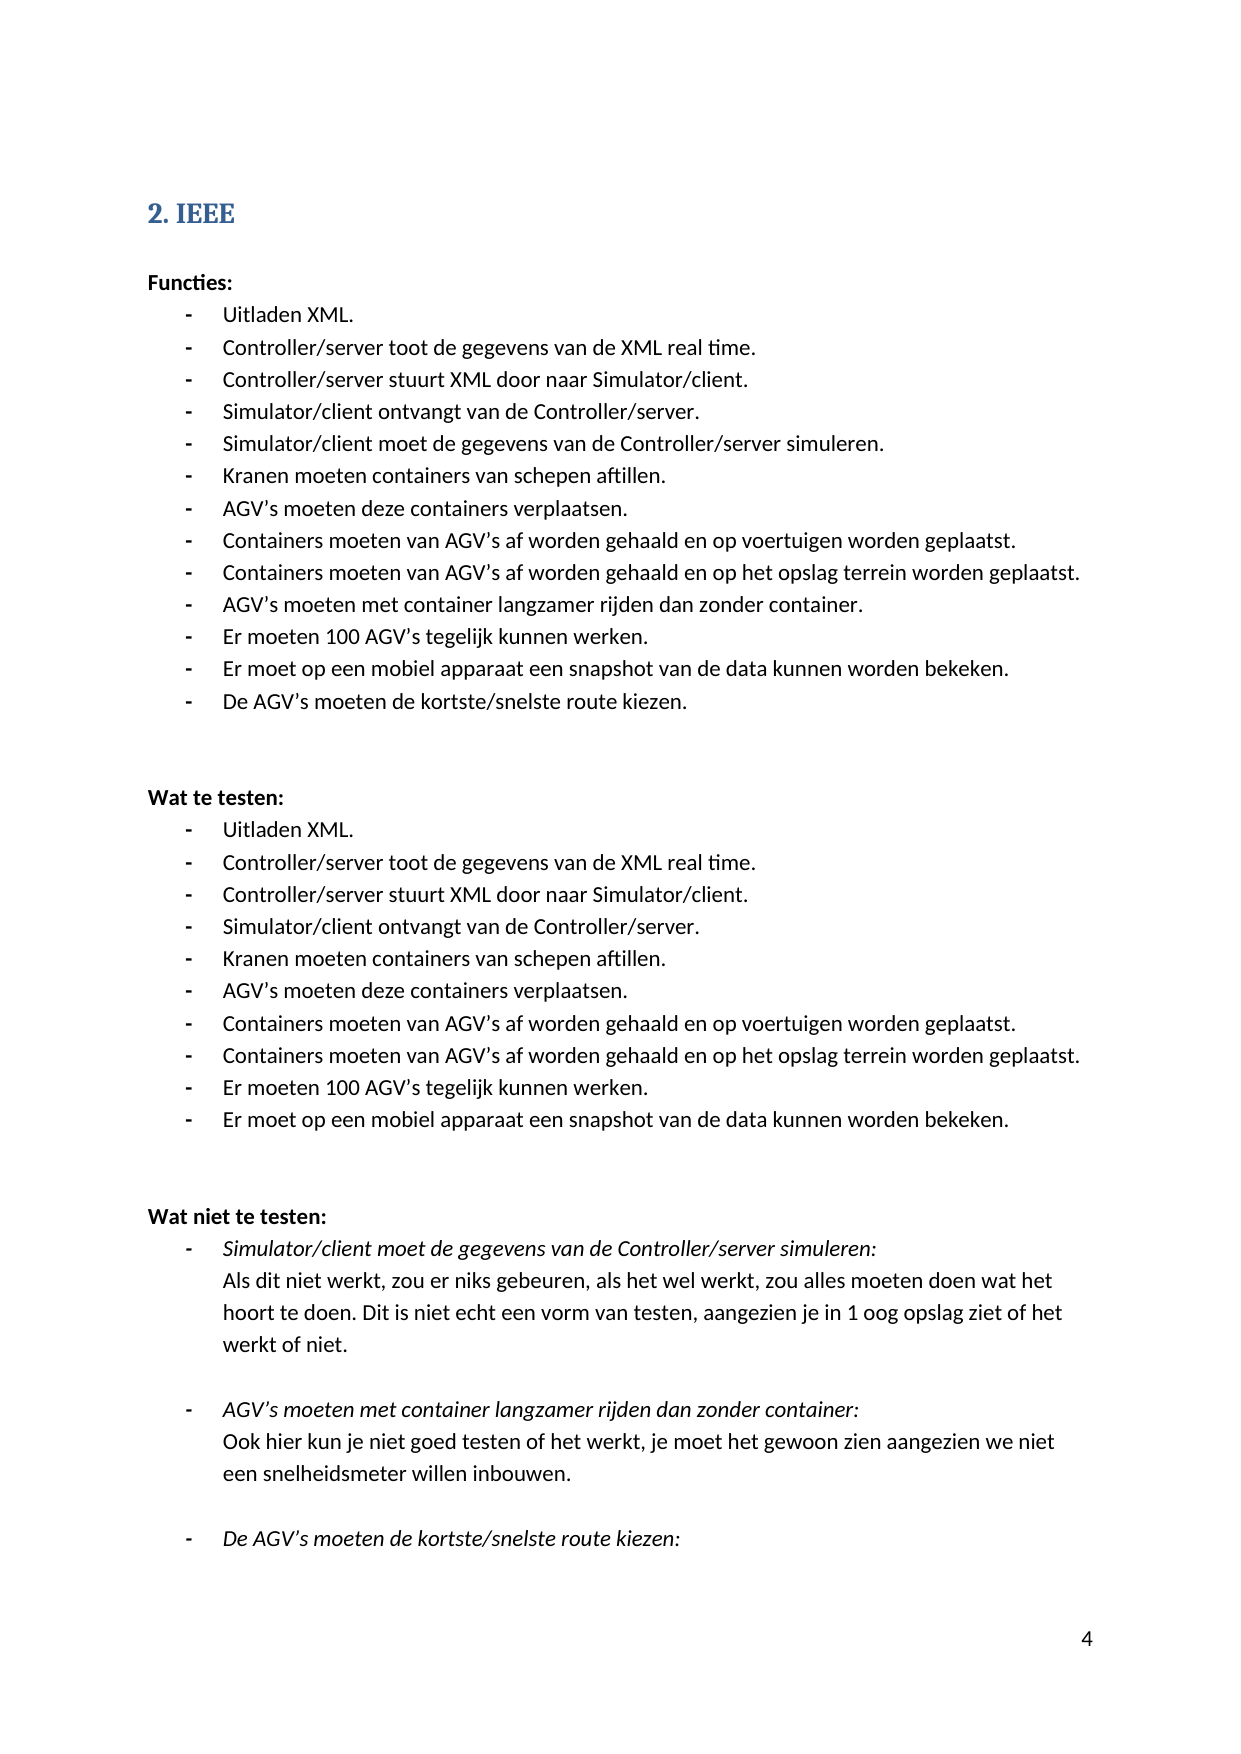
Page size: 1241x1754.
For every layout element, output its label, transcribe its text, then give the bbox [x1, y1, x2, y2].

list Er moet op een mobiel apparaat een snapshot van de data kunnen worden bekeken. [185, 654, 1093, 683]
text Wat niet te testen: [148, 1202, 1093, 1230]
list Containers moeten van AGV’s af worden gehaald en op voertuigen worden geplaatst. [185, 1009, 1093, 1037]
list Containers moeten van AGV’s af worden gehaald en op het opslag terrein worden geplaatst. [185, 558, 1093, 586]
list Kranen moeten containers van schepen aftillen. [185, 944, 1093, 972]
list Controller/server toot de gegevens van de XML real time. [185, 333, 1093, 361]
list Controller/server toot de gegevens van de XML real time. [185, 848, 1093, 876]
list Controller/server stuurt XML door naar Simulator/client. [185, 365, 1093, 393]
list Uitladen XML. [185, 816, 1093, 843]
list De AGV’s moeten de kortste/snelste route kiezen: [185, 1524, 1093, 1552]
list Ook hier kun je niet goed testen of het werkt, je moet het gewoon zien aangezien we niet een snelheidsmeter willen inbouwen. [223, 1427, 1093, 1487]
list De AGV’s moeten de kortste/snelste route kiezen. [185, 687, 1093, 715]
list Containers moeten van AGV’s af worden gehaald en op voertuigen worden geplaatst. [185, 526, 1093, 554]
list Simulator/client moet de gegevens van de Controller/server simuleren. [185, 429, 1093, 457]
list Containers moeten van AGV’s af worden gehaald en op het opslag terrein worden geplaatst. [185, 1041, 1093, 1069]
list Simulator/client ontvangt van de Controller/server. [185, 397, 1093, 425]
list Simulator/client moet de gegevens van de Controller/server simuleren: [185, 1234, 1093, 1262]
list AGV’s moeten deze containers verplaatsen. [185, 976, 1093, 1004]
list Simulator/client ontvangt van de Controller/server. [185, 912, 1093, 940]
list Uitladen XML. [185, 301, 1093, 328]
list Er moet op een mobiel apparaat een snapshot van de data kunnen worden bekeken. [185, 1105, 1093, 1133]
list AGV’s moeten deze containers verplaatsen. [185, 494, 1093, 522]
list Als dit niet werkt, zou er niks gebeuren, als het wel werkt, zou alles moeten doen wat het hoort te doen. Dit is niet echt een vorm van testen, aangezien je in 1 oog opslag ziet of het werkt of niet. [223, 1266, 1093, 1358]
text Wat te testen: [148, 783, 1093, 811]
list Er moeten 100 AGV’s tegelijk kunnen werken. [185, 622, 1093, 650]
list AGV’s moeten met container langzamer rijden dan zonder container. [185, 590, 1093, 618]
subtitle 2. IEEE [148, 198, 1093, 231]
list AGV’s moeten met container langzamer rijden dan zonder container: [185, 1395, 1093, 1423]
list Kranen moeten containers van schepen aftillen. [185, 461, 1093, 489]
list Controller/server stuurt XML door naar Simulator/client. [185, 880, 1093, 908]
list Er moeten 100 AGV’s tegelijk kunnen werken. [185, 1073, 1093, 1101]
text Functies: [148, 268, 1093, 296]
